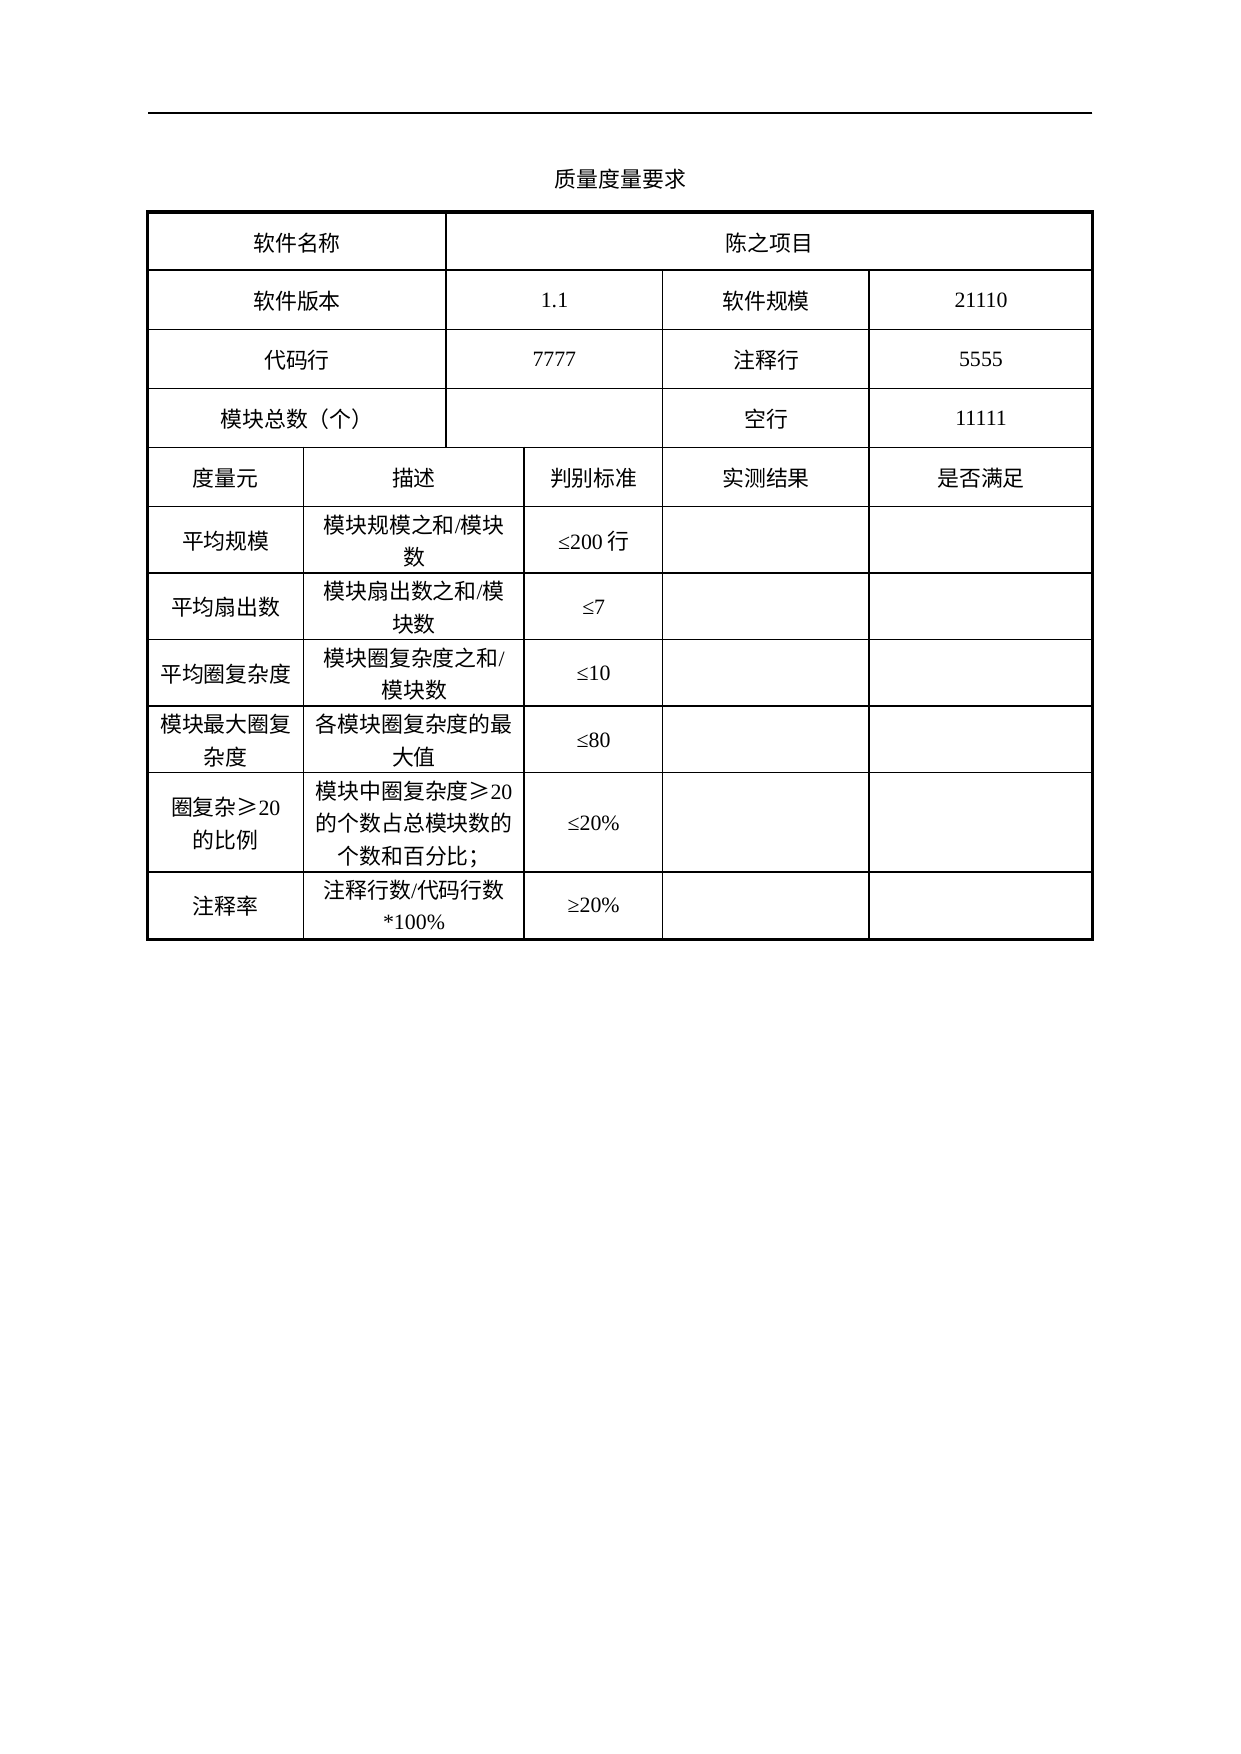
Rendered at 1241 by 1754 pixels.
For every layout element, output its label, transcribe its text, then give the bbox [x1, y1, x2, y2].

table_cell 模块规模之和/模块数 [304, 507, 523, 572]
table_cell 注释率 [149, 873, 303, 937]
table_cell 模块圈复杂度之和/模块数 [304, 640, 523, 705]
table_cell 11111 [870, 389, 1091, 447]
table_cell 软件版本 [149, 271, 445, 328]
table_cell 注释行 [663, 330, 868, 387]
table_cell [663, 773, 868, 871]
table_cell 软件规模 [663, 271, 868, 328]
table_cell 模块扇出数之和/模块数 [304, 574, 523, 639]
table_cell ≤20% [525, 773, 662, 871]
table_cell 实测结果 [663, 448, 868, 506]
table_cell [663, 707, 868, 772]
table_cell [663, 507, 868, 572]
table_cell 7777 [447, 330, 662, 387]
table_cell 代码行 [149, 330, 445, 387]
table_cell [663, 574, 868, 639]
table_cell 平均圈复杂度 [149, 640, 303, 705]
table_cell 各模块圈复杂度的最大值 [304, 707, 523, 772]
table_cell [870, 707, 1091, 772]
table_cell 判别标准 [525, 448, 662, 506]
table_cell ≤200行 [525, 507, 662, 572]
table_cell 模块中圈复杂度≥20 的个数占总模块数的个数和百分比； [304, 773, 523, 871]
table_cell ≤10 [525, 640, 662, 705]
table_cell 是否满足 [870, 448, 1091, 506]
table_cell 5555 [870, 330, 1091, 387]
table_header 陈之项目 [447, 214, 1091, 269]
table_cell 度量元 [149, 448, 303, 506]
table_cell 平均规模 [149, 507, 303, 572]
table_cell 模块最大圈复杂度 [149, 707, 303, 772]
table_cell [870, 574, 1091, 639]
table_cell 模块总数（个） [149, 389, 445, 447]
table_cell 21110 [870, 271, 1091, 328]
table_cell [663, 640, 868, 705]
table_cell [870, 507, 1091, 572]
table_cell [870, 873, 1091, 937]
table_header 软件名称 [149, 214, 445, 269]
table_cell 描述 [304, 448, 523, 506]
table_cell 平均扇出数 [149, 574, 303, 639]
table_cell [663, 873, 868, 937]
table_cell 圈复杂≥20 的比例 [149, 773, 303, 871]
table_cell ≤7 [525, 574, 662, 639]
text 质量度量要求 [148, 162, 1092, 194]
table_cell [870, 640, 1091, 705]
table_cell ≥20% [525, 873, 662, 937]
table_cell 1.1 [447, 271, 662, 328]
table_cell 空行 [663, 389, 868, 447]
table_cell 注释行数/代码行数*100% [304, 873, 523, 937]
table_cell [447, 389, 662, 447]
table_cell ≤80 [525, 707, 662, 772]
table_cell [870, 773, 1091, 871]
